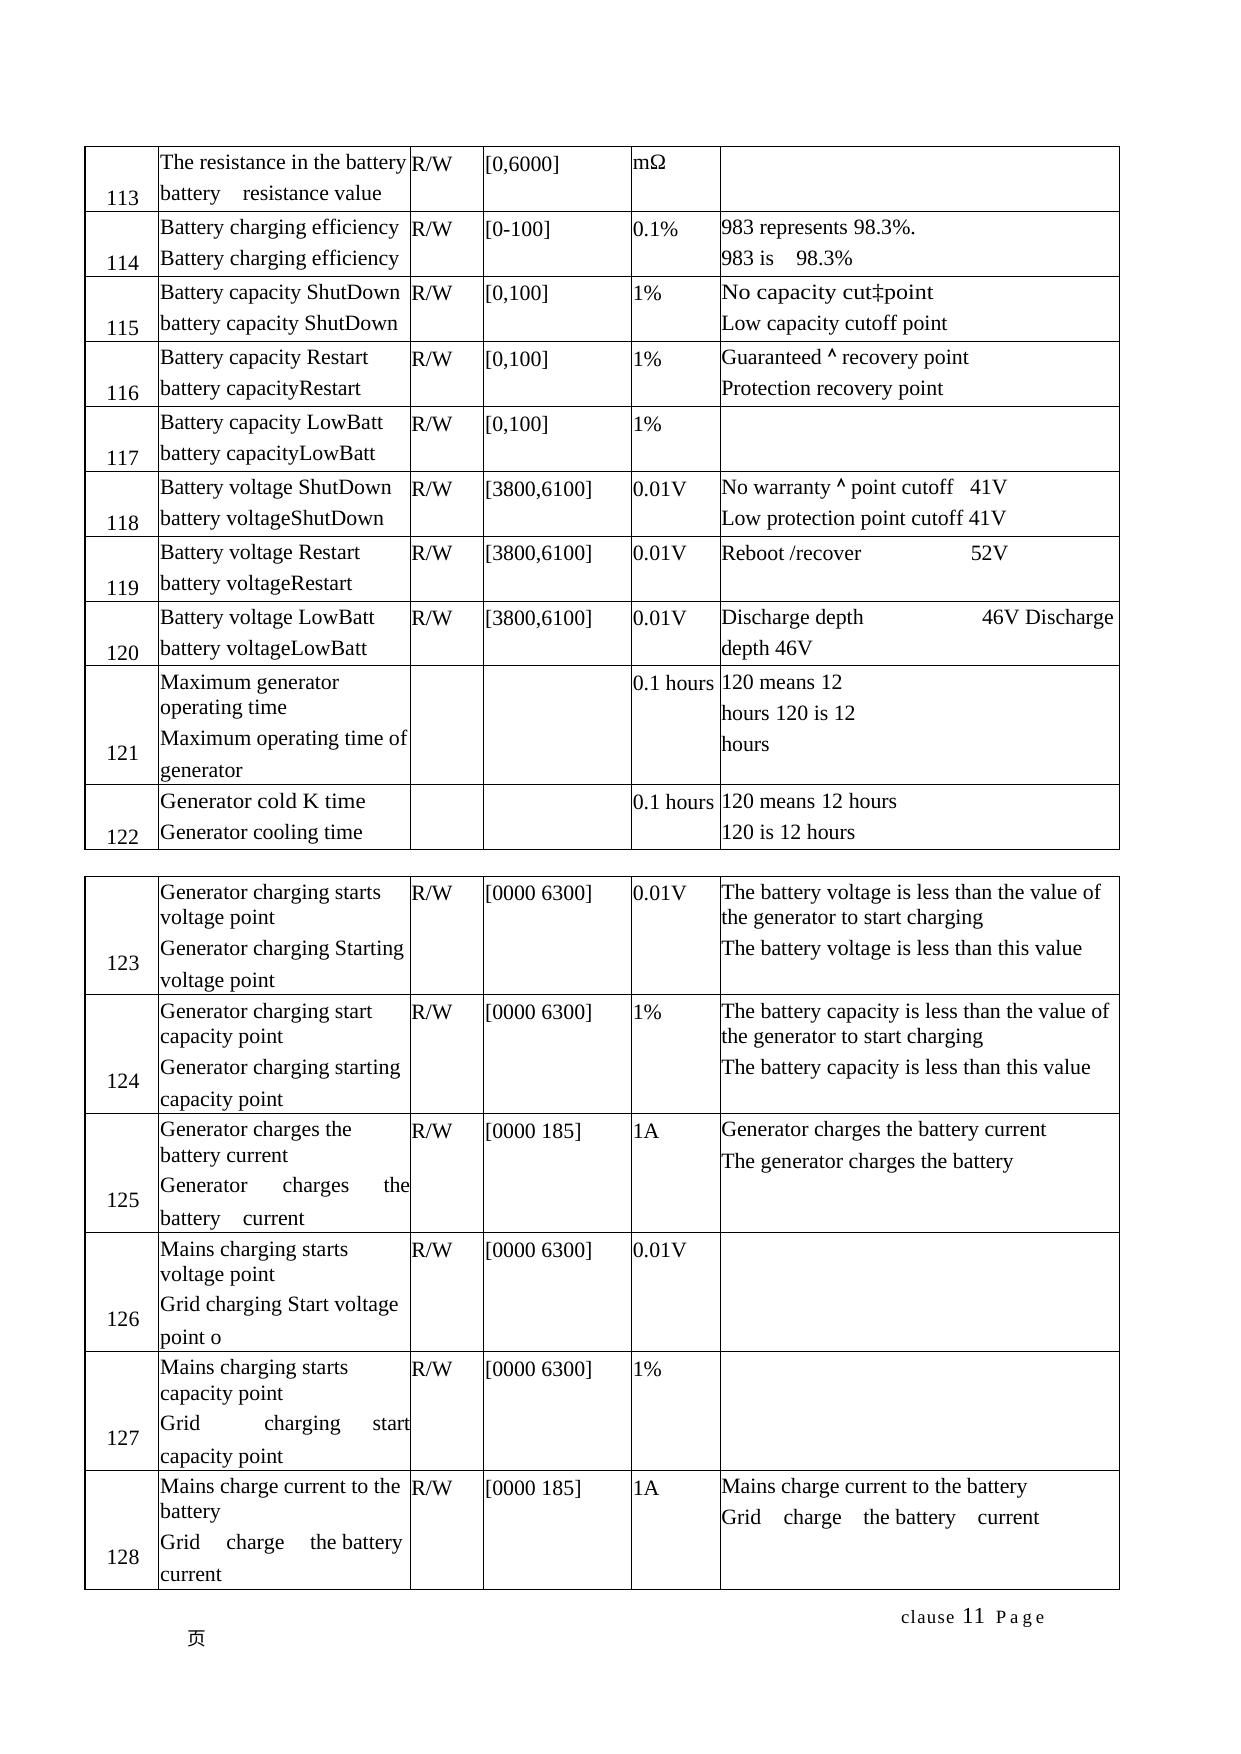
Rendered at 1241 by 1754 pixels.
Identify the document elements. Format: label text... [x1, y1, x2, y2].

table_cell Mains charging starts ࣘ capacity point Grid charging start capacity point [159, 1352, 410, 1470]
table_header 123 [86, 877, 158, 994]
table_cell [0,100] [484, 407, 631, 471]
table_cell [484, 785, 631, 849]
table_cell 0.01V [632, 602, 720, 665]
table_cell 1% [632, 1352, 720, 1470]
table_cell 117 [86, 407, 158, 471]
table_cell mΩ [632, 147, 720, 211]
table_cell 113 [86, 147, 158, 211]
table_cell Generator charges the battery current Generator charges the battery current [159, 1114, 410, 1232]
table_cell 122 [86, 785, 158, 849]
table_cell The resistance in the battery battery resistance value [159, 147, 410, 211]
table_cell [0,100] [484, 277, 631, 341]
table_header R/W [411, 877, 483, 994]
table_cell 118 [86, 472, 158, 536]
table_cell Battery capacity ShutDown battery capacity ShutDown [159, 277, 410, 341]
table_cell The battery capacity is less than the value of the generator to start charging The battery capacity is less than this value [721, 995, 1119, 1113]
table_cell [411, 785, 483, 849]
table_cell Battery charging efficiency Battery charging efficiency [159, 212, 410, 276]
table_cell 0.1% [632, 212, 720, 276]
table_cell Battery capacity Restart battery capacityRestart [159, 342, 410, 406]
table_cell Mains charging starts ࣘ voltage point Grid charging Start voltage point o [159, 1233, 410, 1351]
table_header The battery voltage is less than the value of the generator to start charging The battery voltage is less than this value [721, 877, 1119, 994]
table_cell [0000 6300] [484, 1233, 631, 1351]
table_cell 115 [86, 277, 158, 341]
table_cell [0000 6300] [484, 1352, 631, 1470]
table_cell 121 [86, 666, 158, 784]
table_cell Battery voltage LowBatt battery voltageLowBatt [159, 602, 410, 665]
table_cell 1% [632, 407, 720, 471]
table_cell 0.1 hours [632, 666, 720, 784]
table_cell R/W [411, 407, 483, 471]
table_cell Maximum generator operating time Maximum operating time of generator [159, 666, 410, 784]
table_cell Discharge depth 46V Discharge depth 46V [721, 602, 1119, 665]
table_cell No warranty ᣔ point cutoff 41V Low protection point cutoff 41V [721, 472, 1119, 536]
table_cell Mains charge current to the battery Grid charge the battery current [159, 1471, 410, 1588]
table_cell [0000 185] [484, 1471, 631, 1588]
table_cell R/W [411, 342, 483, 406]
table_cell 0.01V [632, 1233, 720, 1351]
table_cell [0000 6300] [484, 995, 631, 1113]
table_cell R/W [411, 212, 483, 276]
table_cell R/W [411, 472, 483, 536]
table_cell 1A [632, 1471, 720, 1588]
table_cell 126 [86, 1233, 158, 1351]
table_cell [721, 147, 1119, 211]
table_cell [3800,6100] [484, 537, 631, 601]
table_cell R/W [411, 1114, 483, 1232]
table_cell [0-100] [484, 212, 631, 276]
table_cell 0.1 hours [632, 785, 720, 849]
table_cell Generator charging start ࣘ capacity point Generator charging starting capacity point [159, 995, 410, 1113]
table_header 0.01V [632, 877, 720, 994]
table_cell [0,100] [484, 342, 631, 406]
table_cell 120 [86, 602, 158, 665]
table_header Generator charging starts ࣘ voltage point Generator charging Starting voltage point [159, 877, 410, 994]
table_cell 124 [86, 995, 158, 1113]
table_cell [484, 666, 631, 784]
table_cell [0,6000] [484, 147, 631, 211]
table_cell R/W [411, 147, 483, 211]
table_cell 116 [86, 342, 158, 406]
table_cell R/W [411, 602, 483, 665]
table_cell R/W [411, 995, 483, 1113]
table_header [0000 6300] [484, 877, 631, 994]
table_cell [3800,6100] [484, 472, 631, 536]
table_cell [721, 1233, 1119, 1351]
table_cell R/W [411, 1233, 483, 1351]
table_cell Generator charges the battery current The generator charges the battery [721, 1114, 1119, 1232]
table_cell Guaranteed ᣔ recovery point Protection recovery point [721, 342, 1119, 406]
table_cell 120 means 12 hours 120 is 12 hours [721, 785, 1119, 849]
table_cell R/W [411, 1471, 483, 1588]
table_cell 983 represents 98.3%. 983 is 98.3% [721, 212, 1119, 276]
table_cell 119 [86, 537, 158, 601]
table_cell [721, 1352, 1119, 1470]
table_cell R/W [411, 1352, 483, 1470]
table_cell 127 [86, 1352, 158, 1470]
table_cell 1% [632, 342, 720, 406]
table_cell Battery capacity LowBatt battery capacityLowBatt [159, 407, 410, 471]
table_cell R/W [411, 277, 483, 341]
table_cell 128 [86, 1471, 158, 1588]
table_cell 125 [86, 1114, 158, 1232]
table_cell Mains charge current to the battery Grid charge the battery current [721, 1471, 1119, 1588]
table_cell Reboot /recover 52V [721, 537, 1119, 601]
table_cell 0.01V [632, 537, 720, 601]
table_cell 1A [632, 1114, 720, 1232]
table_cell [0000 185] [484, 1114, 631, 1232]
table_cell [721, 407, 1119, 471]
table_cell 1% [632, 995, 720, 1113]
table_cell 120 means 12 hours 120 is 12 hours [721, 666, 1119, 784]
table_cell Battery voltage ShutDown battery voltageShutDown [159, 472, 410, 536]
table_cell Battery voltage Restart battery voltageRestart [159, 537, 410, 601]
table_cell R/W [411, 537, 483, 601]
table_cell [3800,6100] [484, 602, 631, 665]
table_cell 1% [632, 277, 720, 341]
table_cell 0.01V [632, 472, 720, 536]
table_cell No capacity cut‡point Low capacity cutoff point [721, 277, 1119, 341]
table_cell 114 [86, 212, 158, 276]
table_cell Generator cold K time Generator cooling time [159, 785, 410, 849]
table_cell [411, 666, 483, 784]
